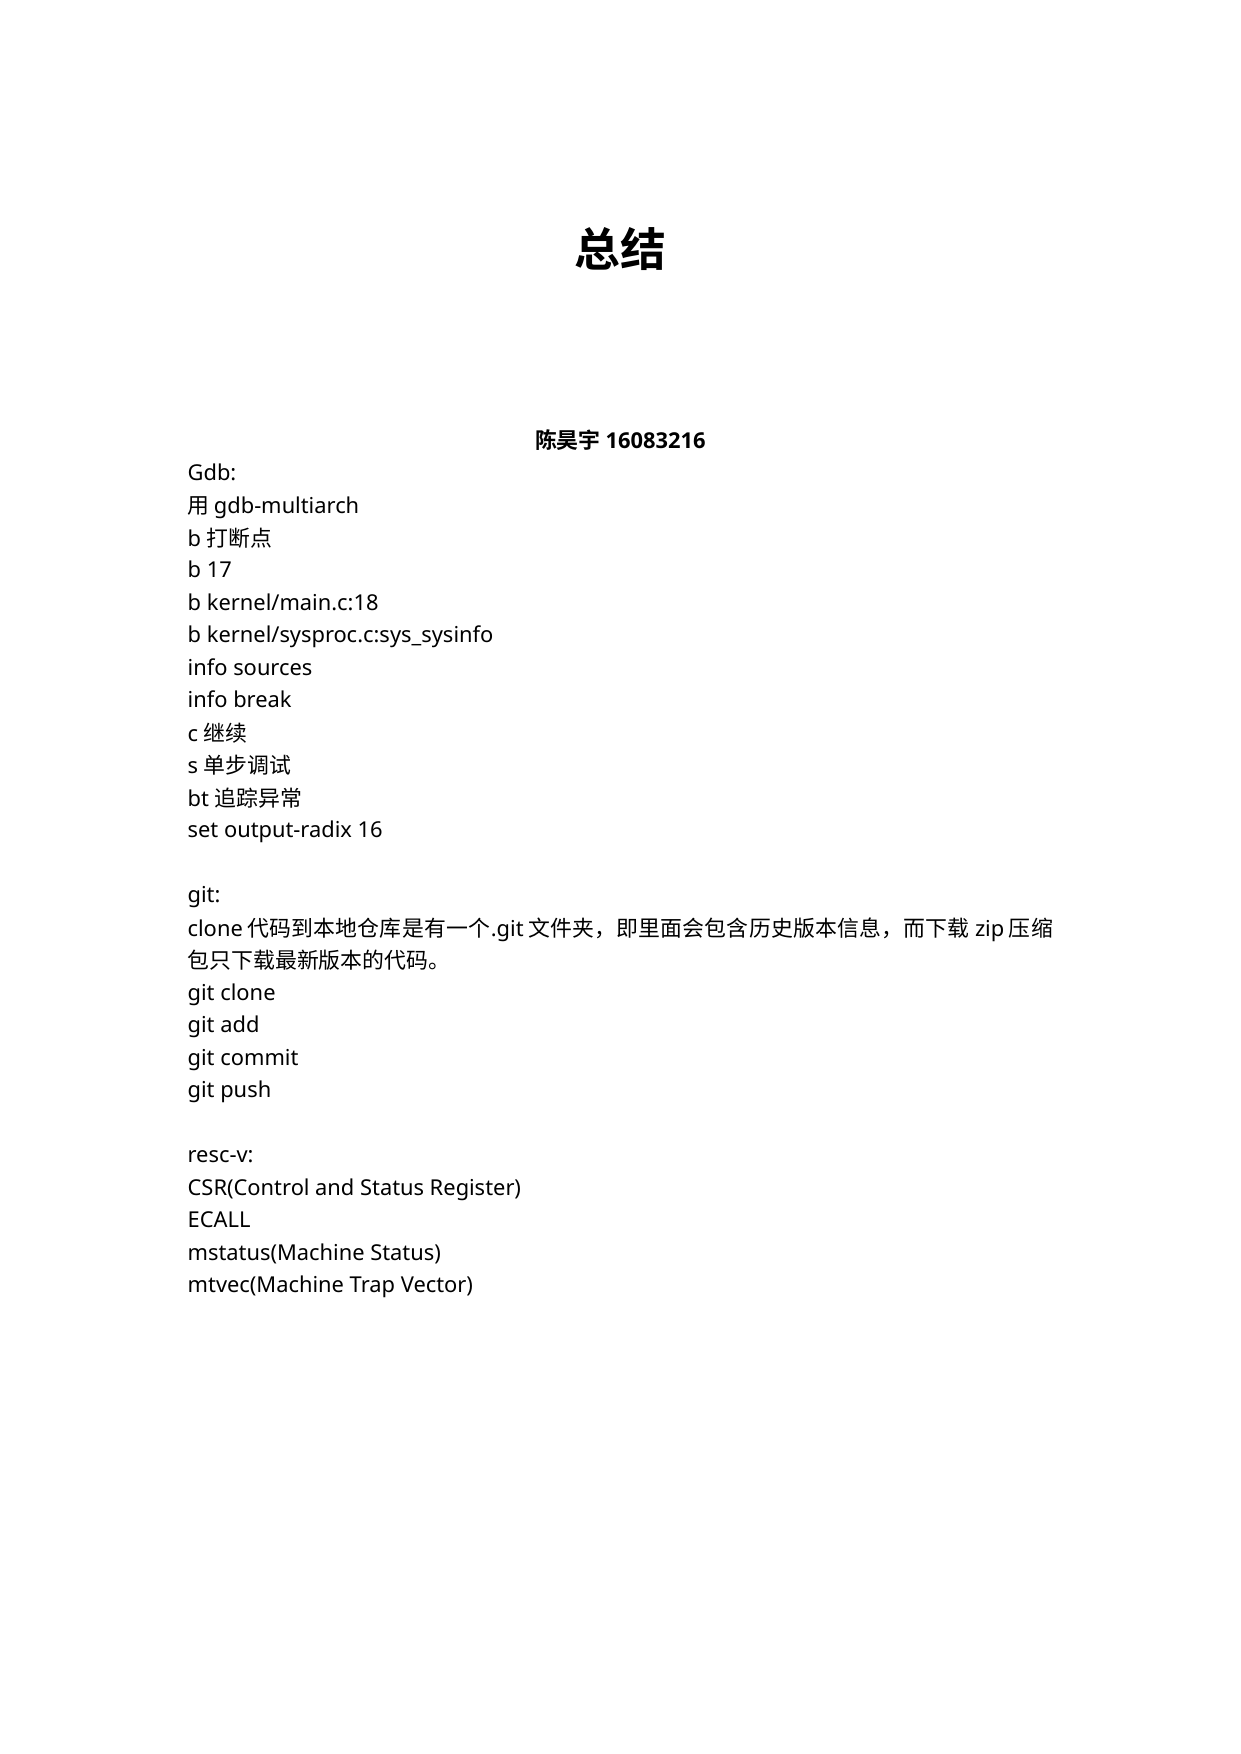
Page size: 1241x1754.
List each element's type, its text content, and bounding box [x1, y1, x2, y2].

text Gdb: [187, 455, 1053, 488]
text git push [187, 1073, 1053, 1105]
text mtvec(Machine Trap Vector) [187, 1268, 1053, 1300]
text git: [187, 878, 1053, 910]
text resc-v: [187, 1138, 1053, 1170]
text git clone [187, 975, 1053, 1008]
text c 继续 [187, 715, 1053, 748]
text set output-radix 16 [187, 813, 1053, 845]
text b 打断点 [187, 520, 1053, 553]
text clone代码到本地仓库是有一个.git文件夹，即里面会包含历史版本信息，而下载zip压缩包只下载最新版本的代码。 [187, 910, 1053, 975]
text 陈昊宇 16083216 [187, 423, 1053, 455]
text info break [187, 683, 1053, 715]
text info sources [187, 650, 1053, 683]
text bt 追踪异常 [187, 780, 1053, 813]
text b kernel/sysproc.c:sys_sysinfo [187, 618, 1053, 650]
text s 单步调试 [187, 748, 1053, 780]
text ECALL [187, 1203, 1053, 1235]
text b kernel/main.c:18 [187, 585, 1053, 618]
text git add [187, 1008, 1053, 1040]
text CSR(Control and Status Register) [187, 1170, 1053, 1203]
text git commit [187, 1040, 1053, 1073]
text mstatus(Machine Status) [187, 1235, 1053, 1268]
subtitle 总结 [187, 197, 1053, 295]
text b 17 [187, 553, 1053, 585]
text 用gdb-multiarch [187, 488, 1053, 520]
